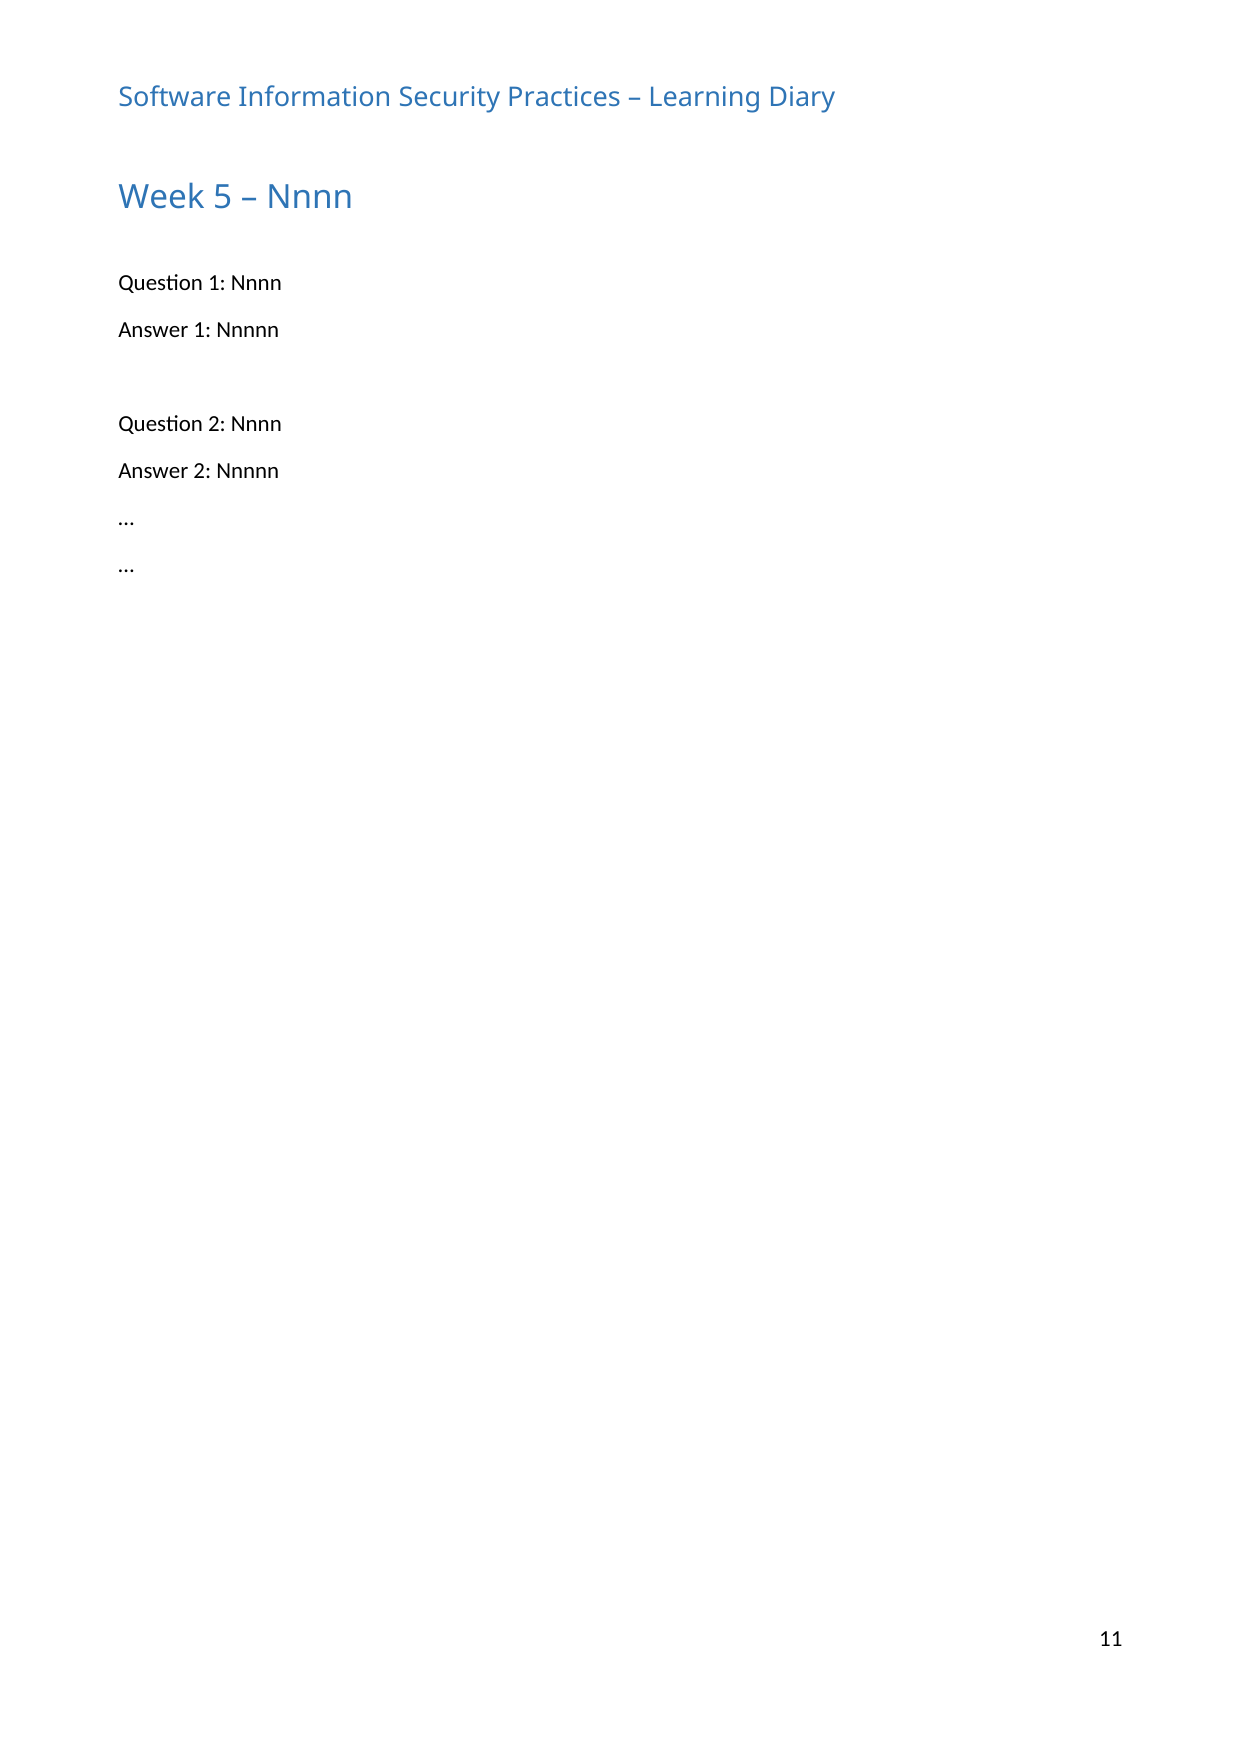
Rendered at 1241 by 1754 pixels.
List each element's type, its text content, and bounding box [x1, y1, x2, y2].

text Answer 2: Nnnnn [118, 456, 1122, 484]
text Answer 1: Nnnnn [118, 315, 1122, 343]
text … [118, 550, 1122, 578]
text Question 1: Nnnn [118, 268, 1122, 296]
subtitle Week 5 – Nnnn [118, 173, 1122, 218]
text Question 2: Nnnn [118, 409, 1122, 437]
text … [118, 503, 1122, 531]
